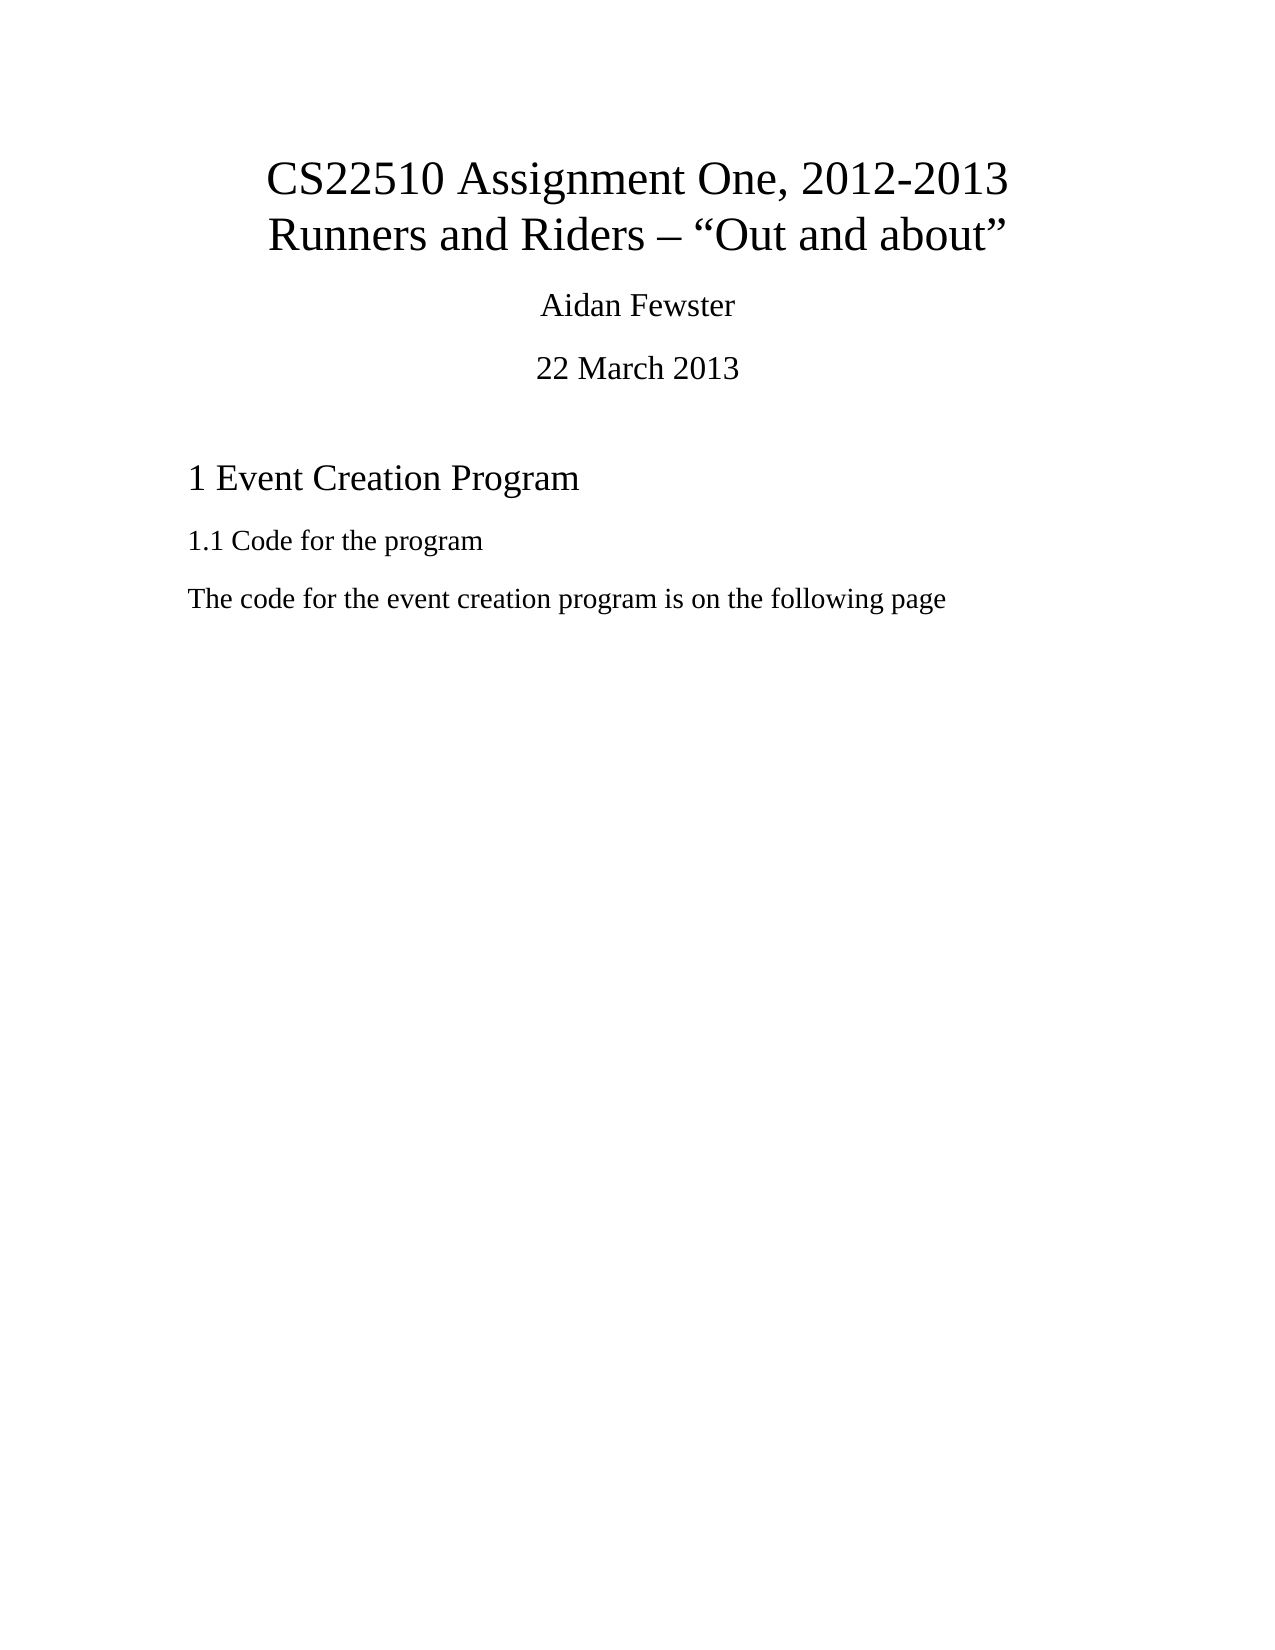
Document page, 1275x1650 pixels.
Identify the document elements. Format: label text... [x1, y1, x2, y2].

text 1 Event Creation Program [187, 412, 1087, 498]
text CS22510 Assignment One, 2012-2013 Runners and Riders – “Out and about” [187, 150, 1087, 260]
text 22 March 2013 [187, 348, 1087, 387]
text Aidan Fewster [187, 285, 1087, 323]
text The code for the event creation program is on the following page [187, 582, 1087, 615]
list Code for the program [187, 523, 1087, 557]
